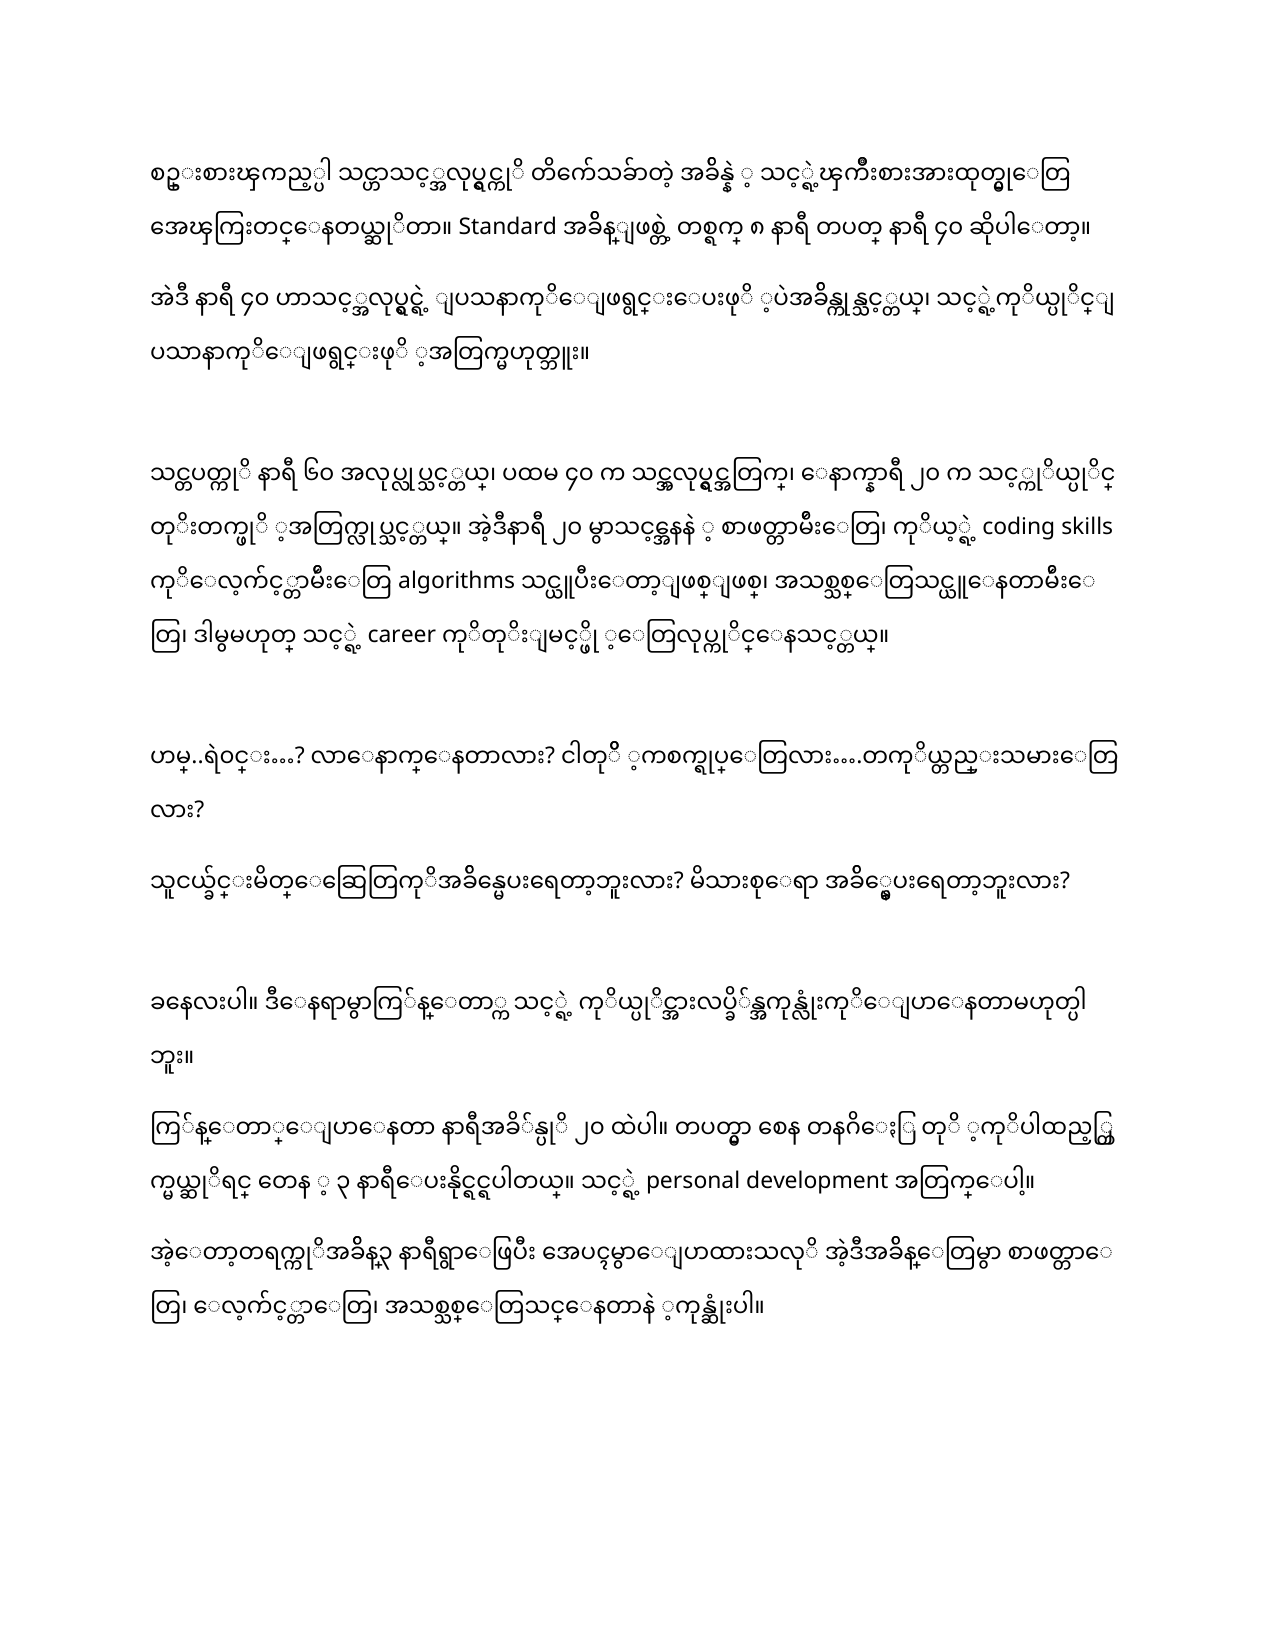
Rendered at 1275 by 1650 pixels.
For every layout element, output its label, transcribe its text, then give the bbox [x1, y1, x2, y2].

text အဲ့ေတာ့တရက္ကုိအခ်ိန္၃ နာရီရွာေဖြပီး အေပၚမွာေျပာထားသလုိ အဲ့ဒီအခ်ိန္ေတြမွာ စာဖတ္တာေတြ၊ ေလ့က်င့္တာေတြ၊ အသစ္သစ္ေတြသင္ေနတာနဲ ့ကုန္ဆုံးပါ။ [150, 1229, 1125, 1333]
text ခနေလးပါ။ ဒီေနရာမွာကြ်န္ေတာ္က သင့္ရဲ့ ကုိယ္ပုိင္အားလပ္ခိ်န္အကုန္လုံးကုိေျပာေနတာမဟုတ္ပါဘူး။ [150, 979, 1125, 1083]
text သူငယ္ခ်င္းမိတ္ေဆြေတြကုိအခ်ိန္မေပးရေတာ့ဘူးလား? မိသားစုေရာ အခ်ိ္န္မေပးရေတာ့ဘူးလား? [150, 858, 1125, 908]
text ဟမ္..ရဲ၀င္း…? လာေနာက္ေနတာလား? ငါတုိိ ့ကစက္ရုပ္ေတြလား….တကုိယ္တည္းသမားေတြလား? [150, 733, 1125, 837]
text စဥ္းစားၾကည့္ပါ သင္ဟာသင့္အလုပ္ရွင္ကုိ တိက်ေသခ်ာတဲ့ အခ်ိန္နဲ ့ သင့္ရဲ့ၾကိဳးစားအားထုတ္မွုေတြ အေၾကြးတင္ေနတယ္ဆုိတာ။ Standard အခ်ိန္ျဖစ္တဲ့ တစ္ရက္ ၈ နာရီ တပတ္ နာရီ ၄၀ ဆိုပါေတာ့။ [150, 150, 1125, 254]
text သင္တပတ္ကုိ နာရီ ၆၀ အလုပ္လုပ္သင့္တယ္၊ ပထမ ၄၀ က သင့္အလုပ္ရွင္အတြက္၊ ေနာက္နာရီ ၂၀ က သင့္ကုိယ္ပုိင္တုိးတက္ဖုိ ့အတြက္လုပ္သင့္တယ္။ အဲ့ဒီနာရီ ၂၀ မွာသင့္အေနနဲ ့ စာဖတ္တာမ်ိဴးေတြ၊ ကုိယ့္ရဲ့ coding skills ကုိေလ့က်င့္တာမ်ိဴးေတြ algorithms သင္ယူပီးေတာ့ျဖစ္ျဖစ္၊ အသစ္သစ္ေတြသင္ယူေနတာမ်ိဴးေတြ၊ ဒါမွမဟုတ္ သင့္ရဲ့ career ကုိတုိးျမင့္ဖို ့ေတြလုပ္ကုိင္ေနသင့္တယ္။ [150, 450, 1125, 662]
text ကြ်န္ေတာ္ေျပာေနတာ နာရီအခိ်န္ပုိ ၂၀ ထဲပါ။ တပတ္မွာ စေန တနဂိေႏြ တုိ ့ကုိပါထည့္တြက္မယ္ဆုိရင္ တေန ့ ၃ နာရီေပးနိုင္ရင္ရပါတယ္။ သင့္ရဲ့ personal development အတြက္ေပါ့။ [150, 1104, 1125, 1208]
text အဲဒီ နာရီ ၄၀ ဟာသင့္အလုပ္ရွင္ရဲ့ ျပသနာကုိေျဖရွင္းေပးဖုိ ့ပဲအခ်ိန္ကုန္သင့္တယ္၊ သင့္ရဲ့ကုိယ္ပုိင္ျပသာနာကုိေျဖရွင္းဖုိ ့အတြက္မဟုတ္ဘူး။ [150, 275, 1125, 379]
